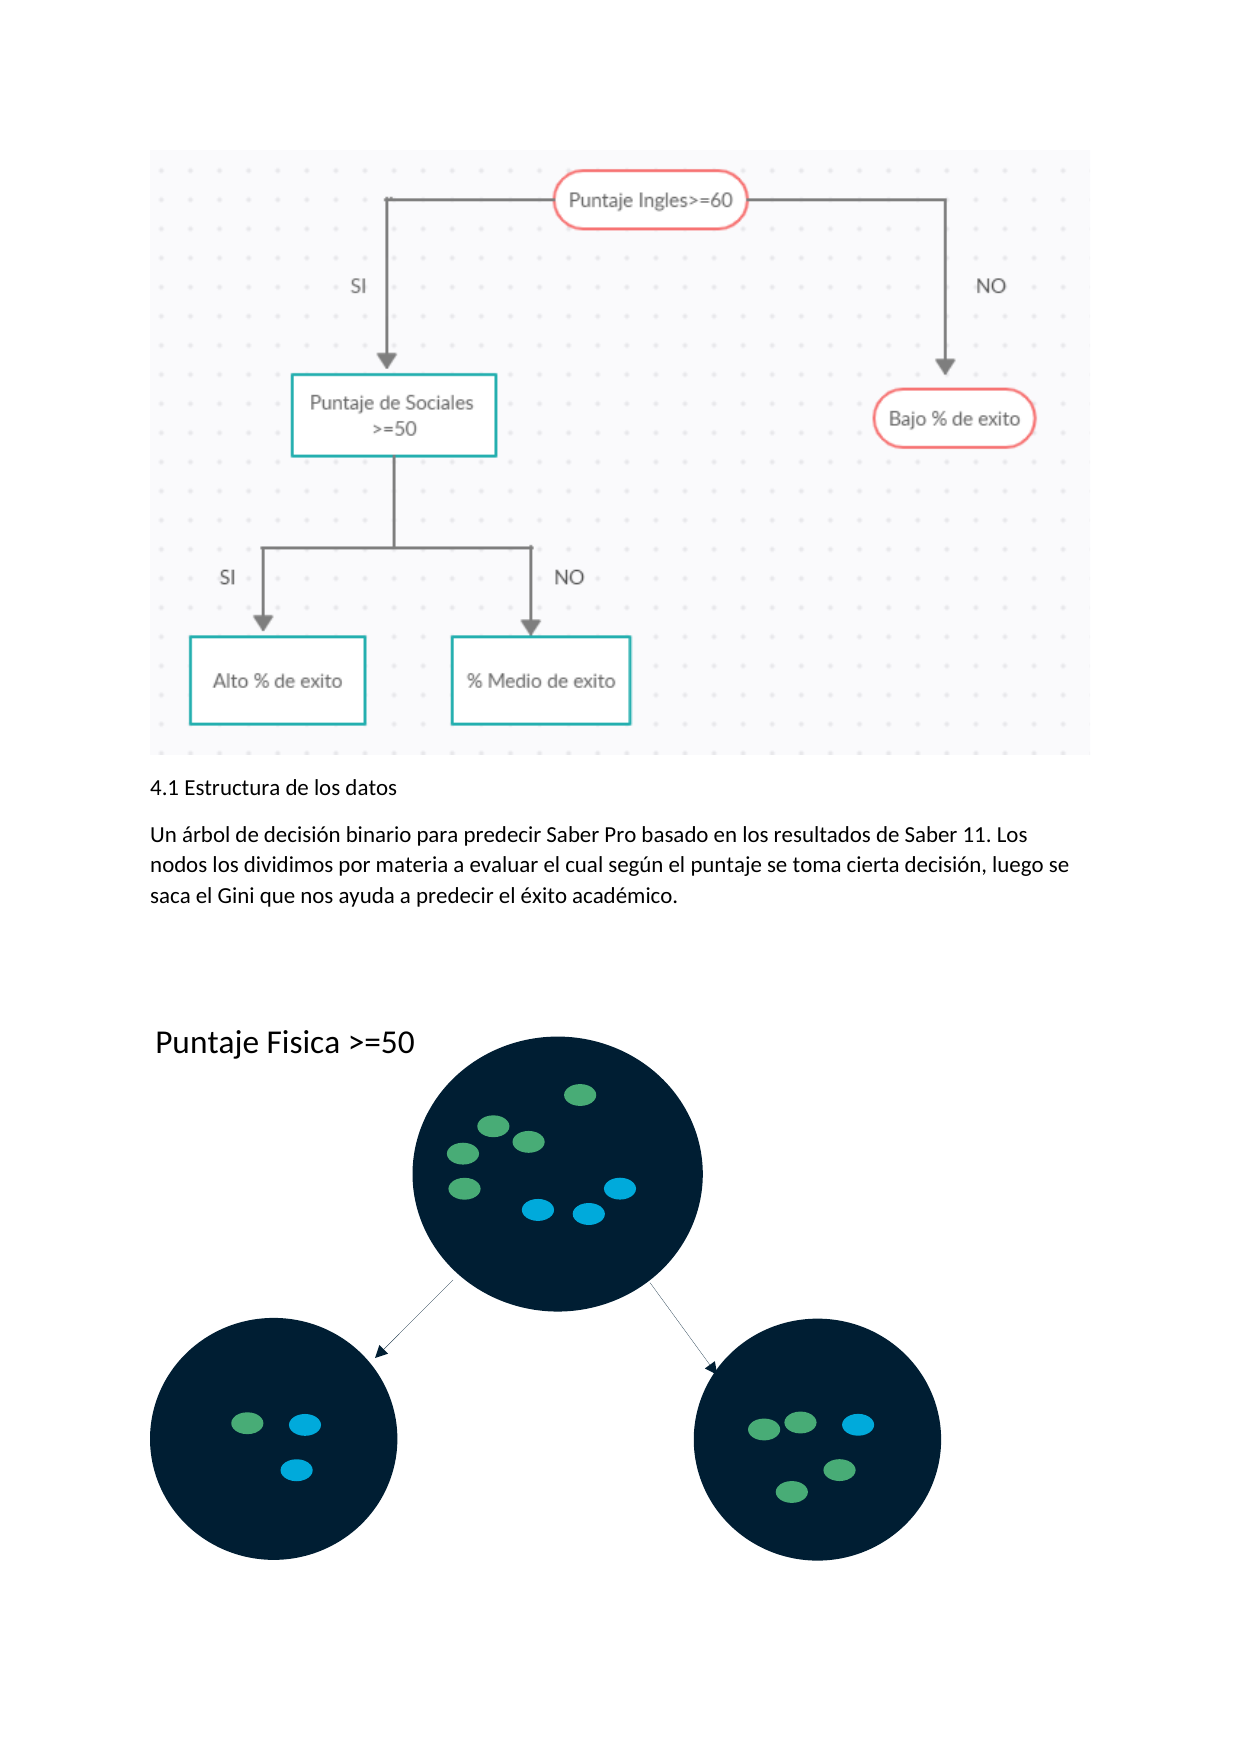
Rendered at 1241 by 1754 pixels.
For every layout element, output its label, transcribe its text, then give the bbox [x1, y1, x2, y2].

text Un árbol de decisión binario para predecir Saber Pro basado en los resultados de Saber 11. Los nodos los dividimos por materia a evaluar el cual según el puntaje se toma cierta decisión, luego se saca el Gini que nos ayuda a predecir el éxito académico. [150, 820, 1090, 909]
picture [150, 150, 1091, 755]
text 4.1 Estructura de los datos [150, 773, 1090, 801]
text Puntaje Fisica >=50 [150, 1021, 1090, 1062]
